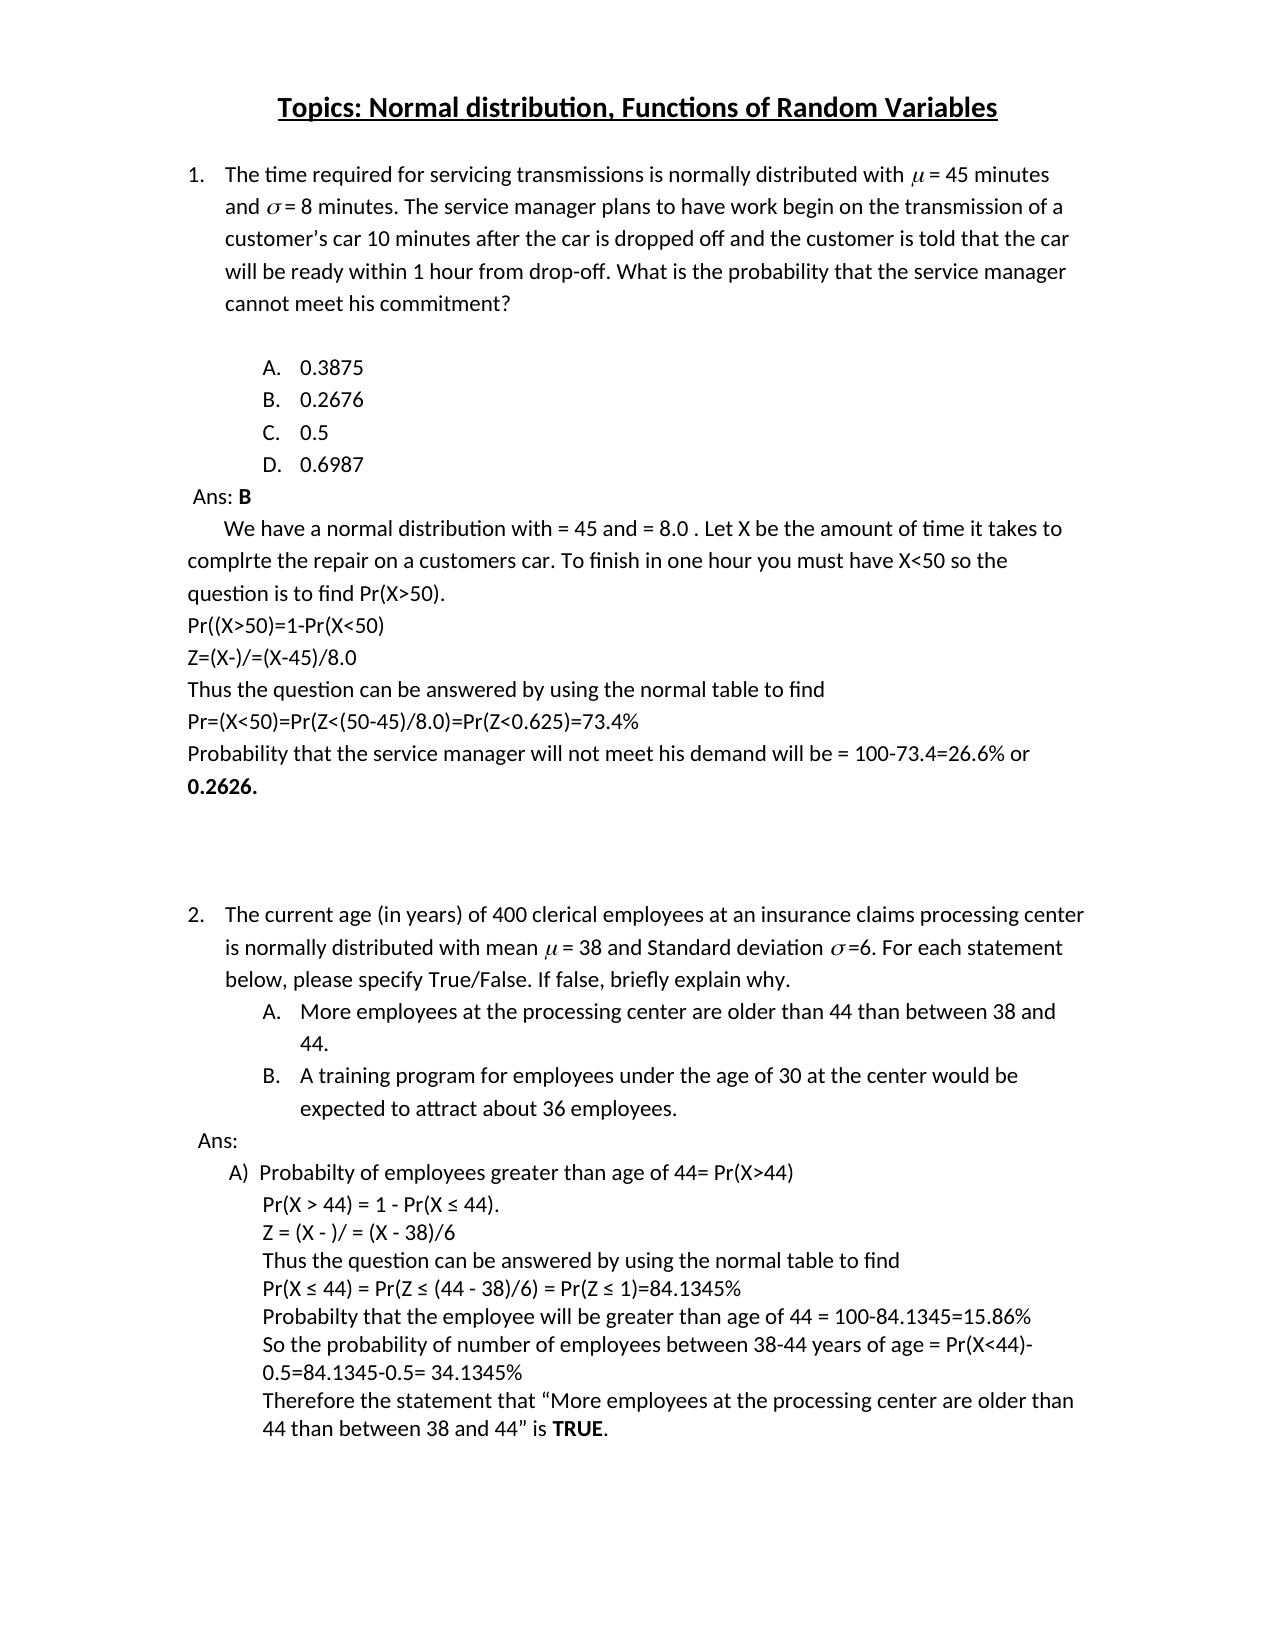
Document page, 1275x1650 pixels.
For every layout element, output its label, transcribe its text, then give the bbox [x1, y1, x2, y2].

text Therefore the statement that “More employees at the processing center are older than 44 than between 38 and 44” is TRUE. [262, 1386, 1087, 1442]
text So the probability of number of employees between 38-44 years of age = Pr(X<44)-0.5=84.1345-0.5= 34.1345% [262, 1330, 1087, 1386]
text Z = (X - )/ = (X - 38)/6 [262, 1218, 1087, 1246]
text Probabilty that the employee will be greater than age of 44 = 100-84.1345=15.86% [262, 1302, 1087, 1330]
text Z=(X-)/=(X-45)/8.0 [187, 643, 1087, 671]
text Probability that the service manager will not meet his demand will be = 100-73.4=26.6% or 0.2626. [187, 739, 1087, 800]
list 0.3875 [262, 353, 1087, 381]
text Thus the question can be answered by using the normal table to find [187, 675, 1087, 703]
list A training program for employees under the age of 30 at the center would be expected to attract about 36 employees. [262, 1061, 1087, 1122]
text Topics: Normal distribution, Functions of Random Variables [187, 89, 1087, 124]
text A) Probabilty of employees greater than age of 44= Pr(X>44) [187, 1158, 1087, 1186]
text Pr=(X<50)=Pr(Z<(50-45)/8.0)=Pr(Z<0.625)=73.4% [187, 707, 1087, 735]
text Ans: B [187, 482, 1087, 510]
list The time required for servicing transmissions is normally distributed with m = 45 minutes and s = 8 minutes. The service manager plans to have work begin on the transmission of a customer’s car 10 minutes after the car is dropped off and the customer is told that the car will be ready within 1 hour from drop-off. What is the probability that the service manager cannot meet his commitment? [187, 160, 1087, 317]
text Thus the question can be answered by using the normal table to find [262, 1246, 1087, 1274]
text Pr(X > 44) = 1 - Pr(X ≤ 44). [262, 1190, 1087, 1218]
text Pr(X ≤ 44) = Pr(Z ≤ (44 - 38)/6) = Pr(Z ≤ 1)=84.1345% [262, 1274, 1087, 1302]
list The current age (in years) of 400 clerical employees at an insurance claims processing center is normally distributed with mean m = 38 and Standard deviation s =6. For each statement below, please specify True/False. If false, briefly explain why. [187, 901, 1087, 993]
text Ans: [187, 1126, 1087, 1154]
text We have a normal distribution with = 45 and = 8.0 . Let X be the amount of time it takes to complrte the repair on a customers car. To finish in one hour you must have X<50 so the question is to find Pr(X>50). [187, 514, 1087, 607]
list 0.2676 [262, 386, 1087, 413]
list 0.6987 [262, 450, 1087, 478]
text Pr((X>50)=1-Pr(X<50) [187, 611, 1087, 639]
list 0.5 [262, 418, 1087, 446]
list More employees at the processing center are older than 44 than between 38 and 44. [262, 997, 1087, 1057]
